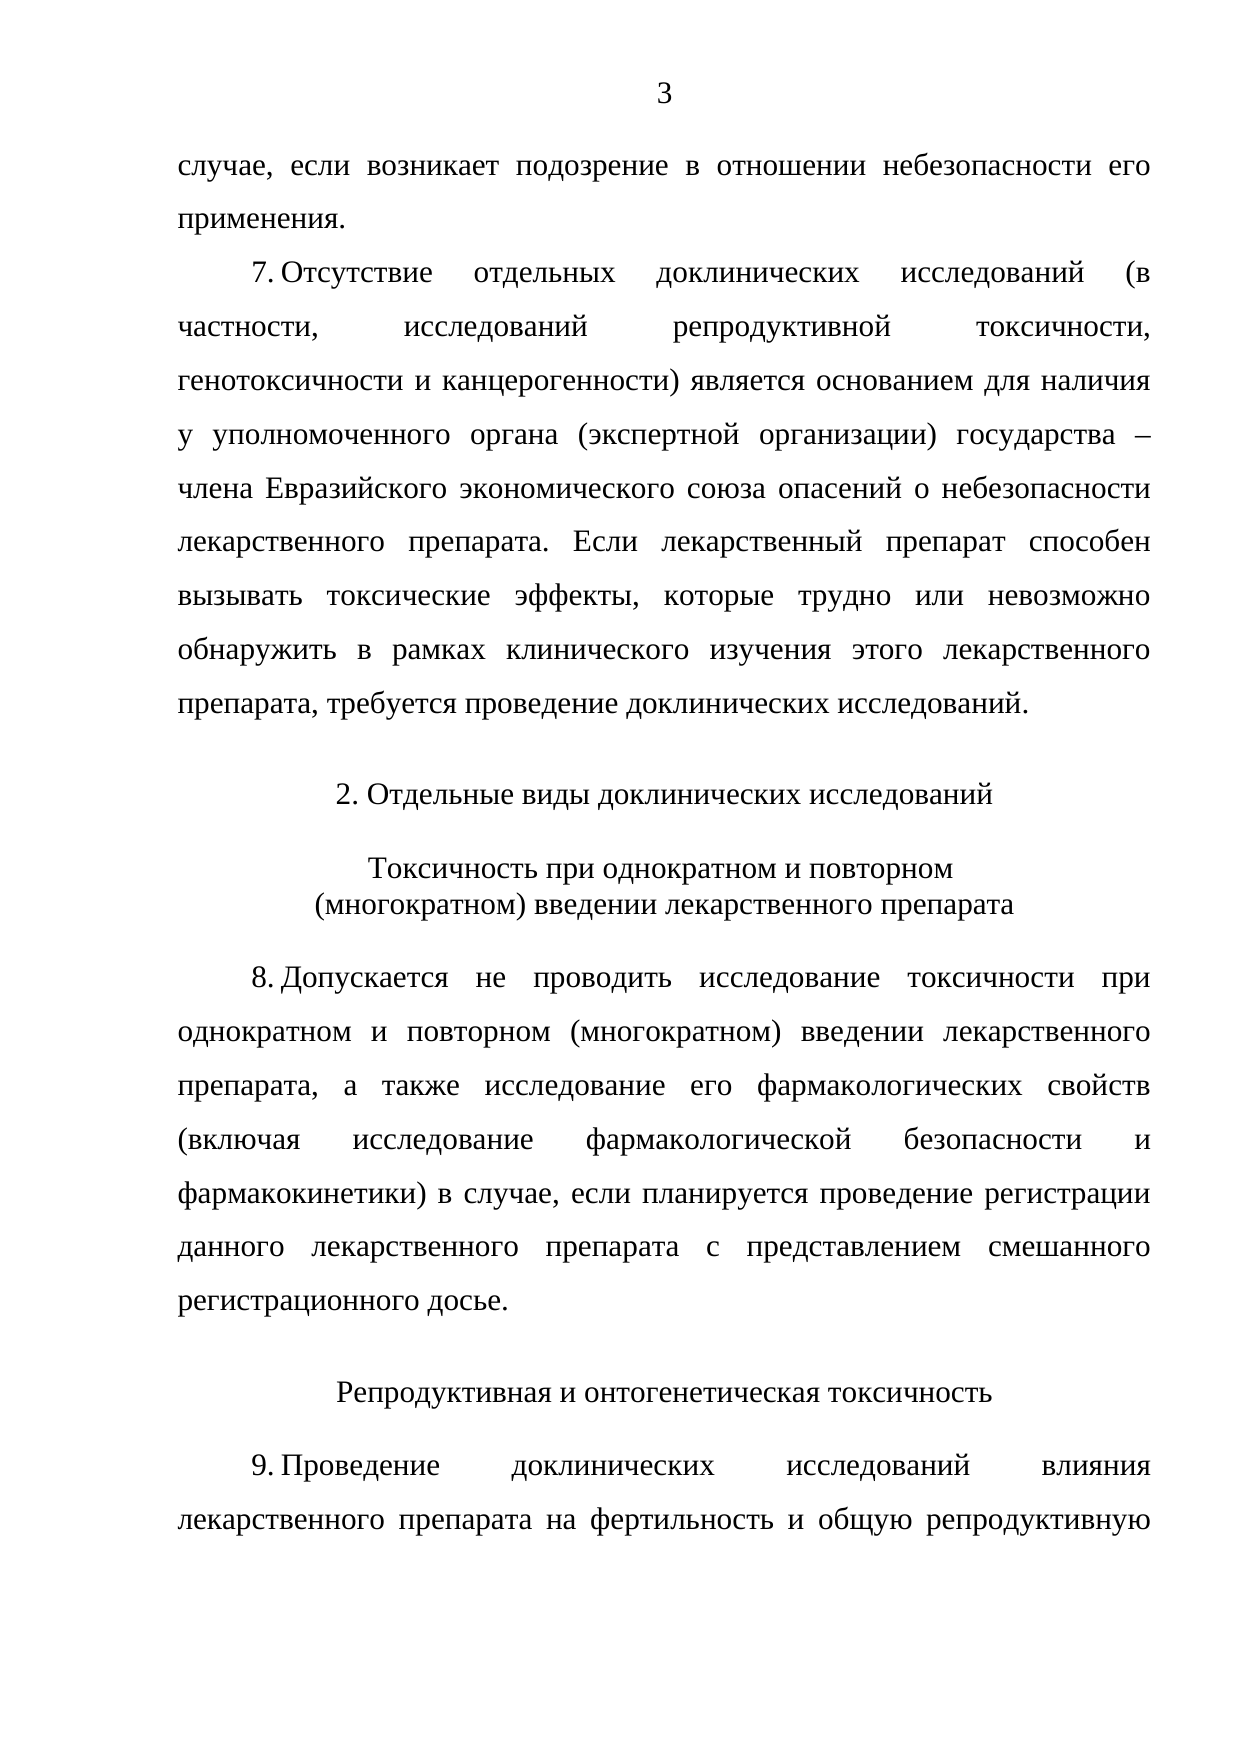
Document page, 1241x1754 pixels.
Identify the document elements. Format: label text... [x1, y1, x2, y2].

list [177, 146, 1152, 236]
list Допускается не проводить исследование токсичности при однократном и повторном (многократном) введении лекарственного препарата, а также исследование его фармакологических свойств (включая исследование фармакологической безопасности и фармакокинетики) в случае, если планируется проведение регистрации данного лекарственного препарата с представлением смешанного регистрационного досье. [177, 958, 1152, 1317]
list Отсутствие отдельных доклинических исследований (в частности, исследований репродуктивной токсичности, генотоксичности и канцерогенности) является основанием для наличия у уполномоченного органа (экспертной организации) государства – члена Евразийского экономического союза опасений о небезопасности лекарственного препарата. Если лекарственный препарат способен вызывать токсические эффекты, которые трудно или невозможно обнаружить в рамках клинического изучения этого лекарственного препарата, требуется проведение доклинических исследований. [177, 253, 1152, 720]
subtitle 2. Отдельные виды доклинических исследований [177, 776, 1152, 812]
subtitle Репродуктивная и онтогенетическая токсичность [177, 1373, 1152, 1409]
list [177, 1446, 1152, 1536]
subtitle Токсичность при однократном и повторном (многократном) введении лекарственного препарата [177, 849, 1152, 921]
